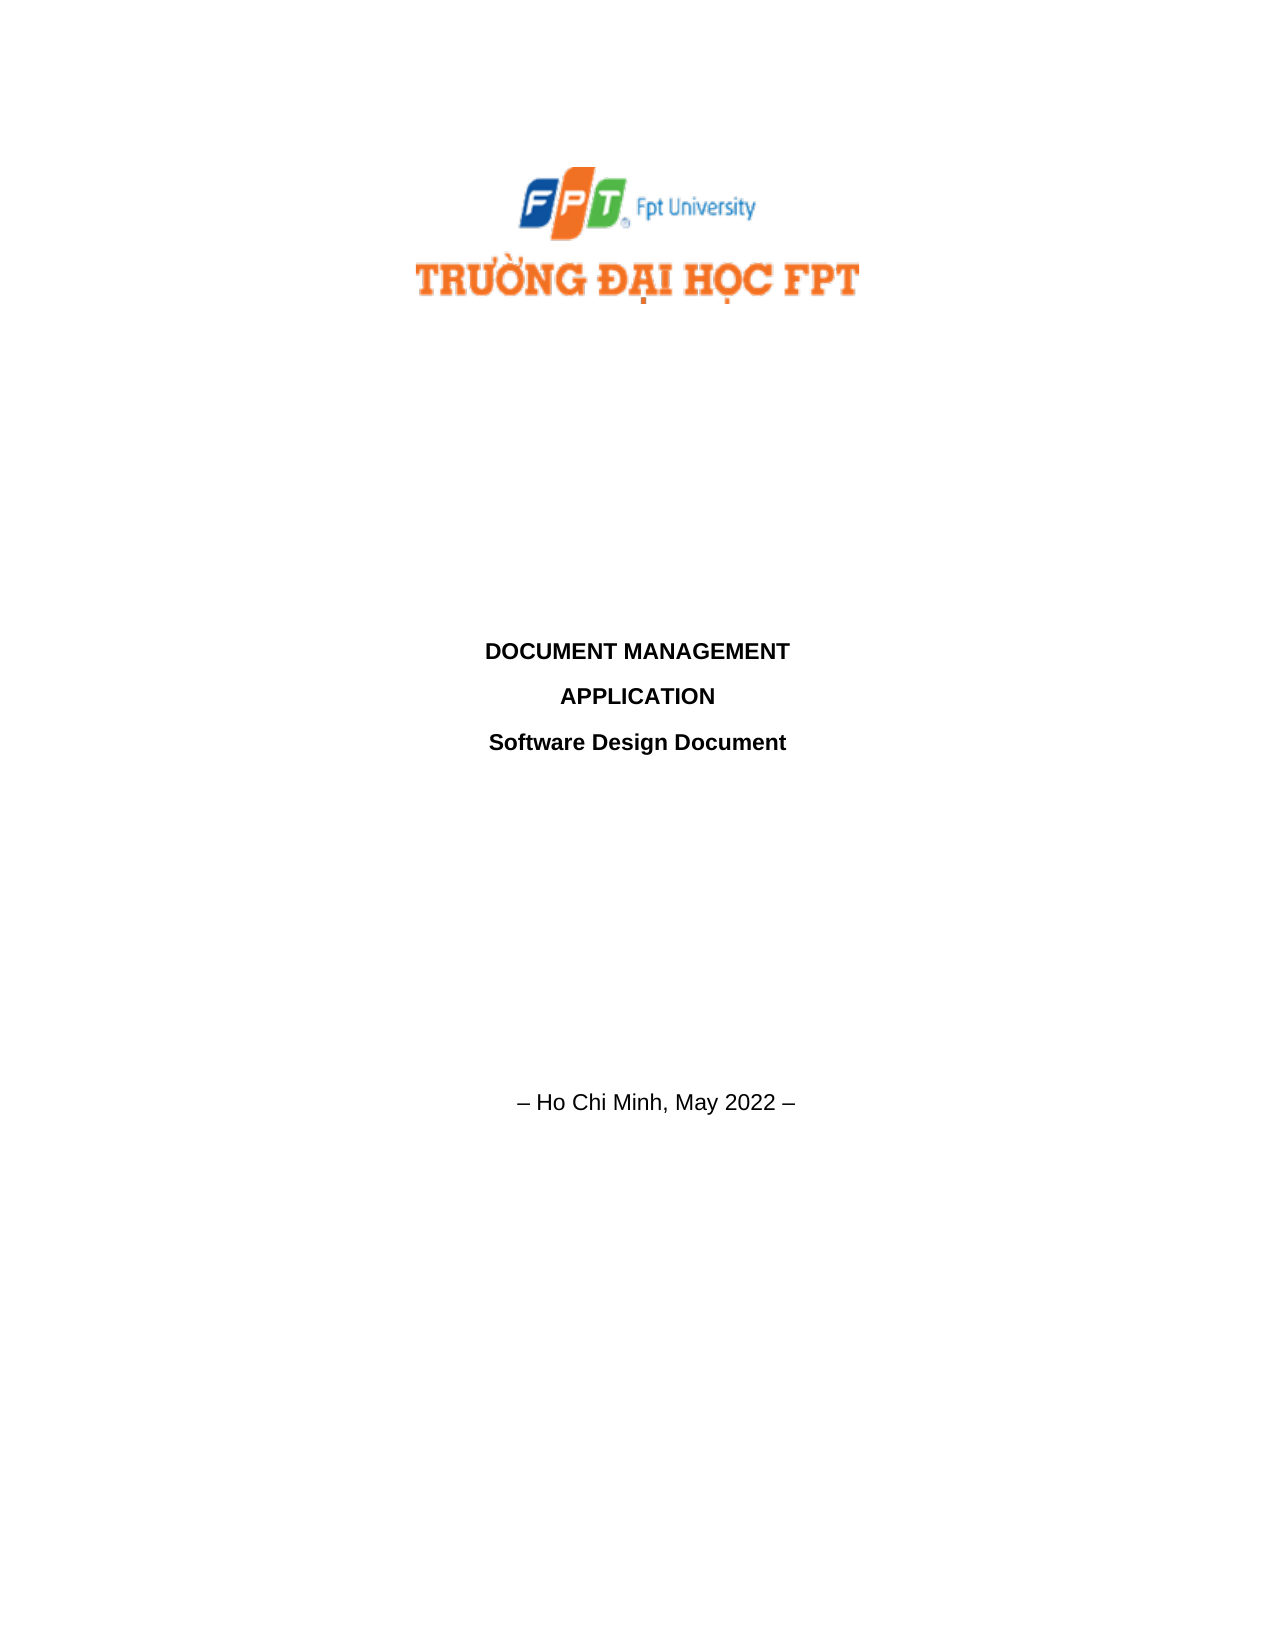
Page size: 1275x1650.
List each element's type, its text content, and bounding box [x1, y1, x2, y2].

text – Ho Chi Minh, May 2022 – [413, 1089, 899, 1116]
text APPLICATION [150, 683, 1125, 710]
picture [415, 167, 860, 304]
text Software Design Document [150, 728, 1125, 755]
text DOCUMENT MANAGEMENT [150, 638, 1125, 664]
